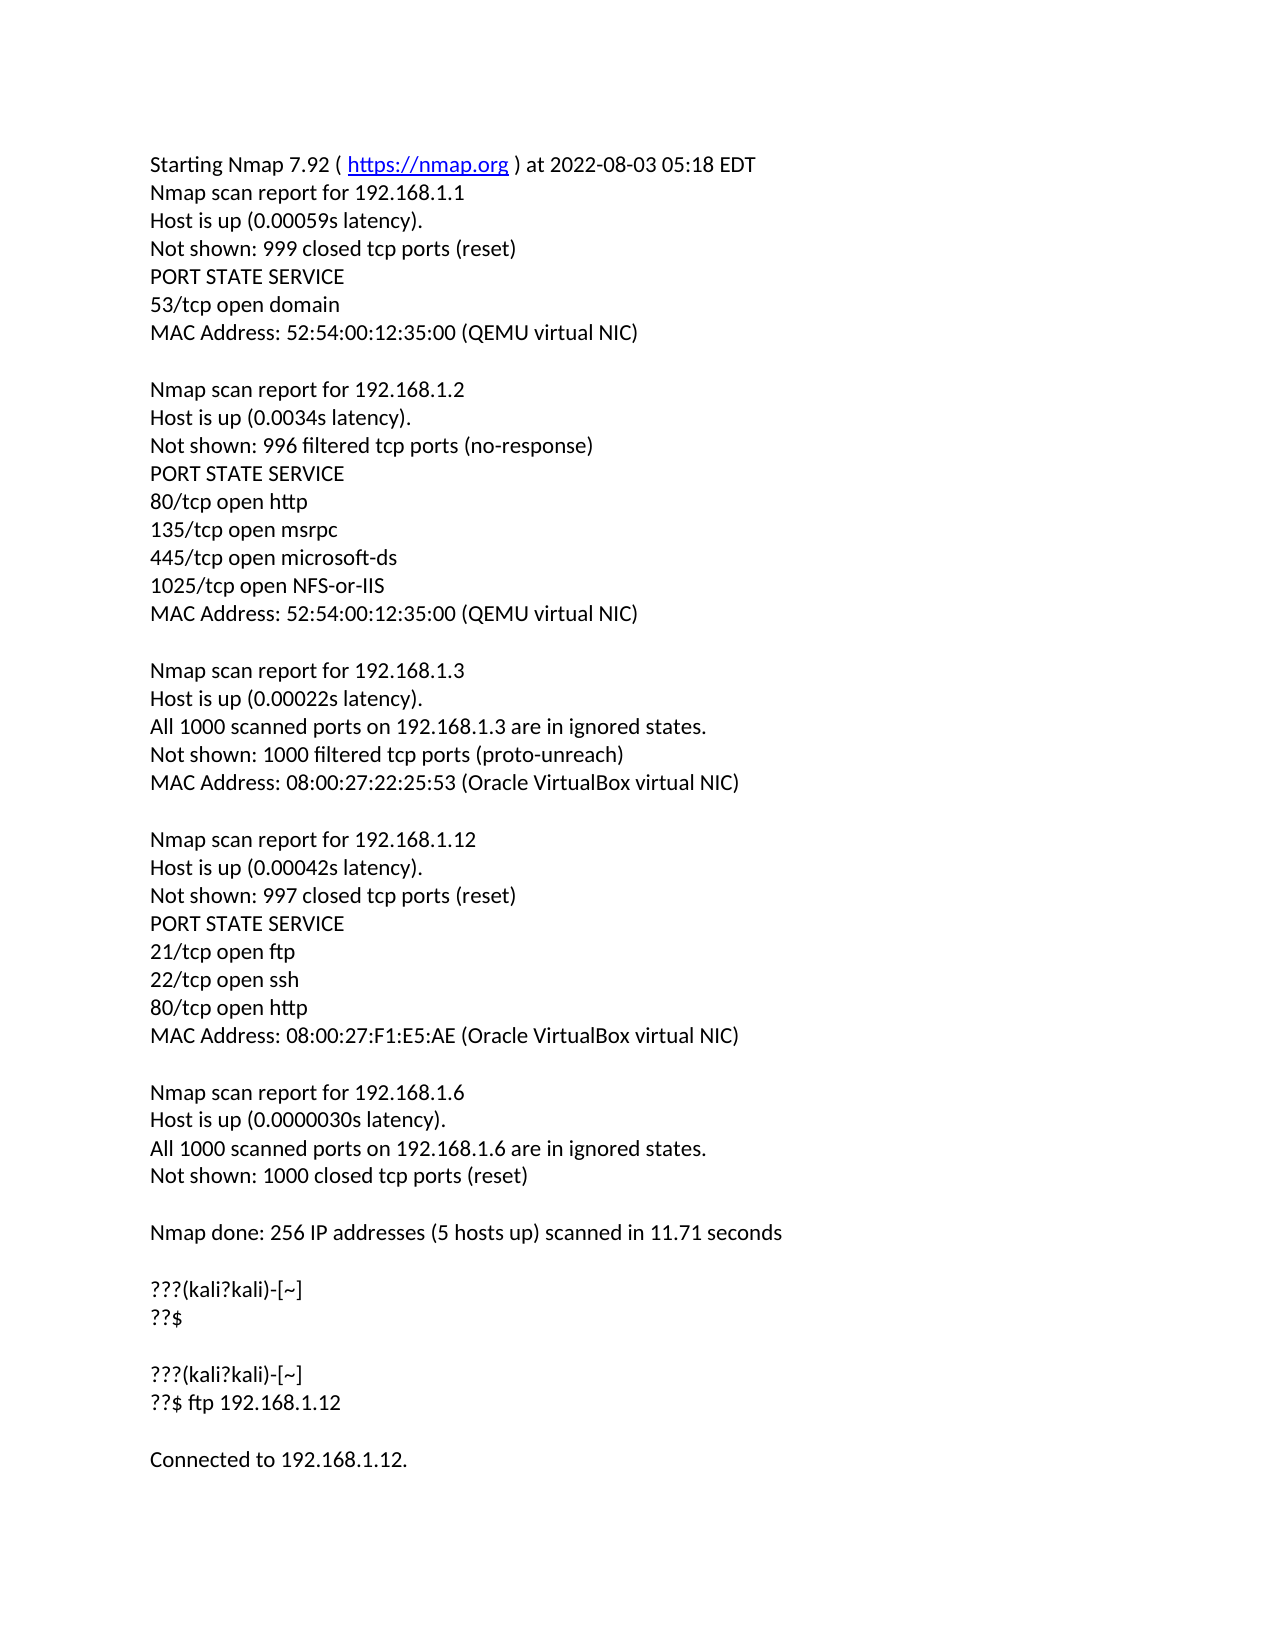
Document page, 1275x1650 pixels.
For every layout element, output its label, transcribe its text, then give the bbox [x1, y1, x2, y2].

text Host is up (0.00042s latency). [150, 853, 1125, 881]
text 80/tcp open http [150, 487, 1125, 515]
text Connected to 192.168.1.12. [150, 1445, 1125, 1473]
text Host is up (0.00059s latency). [150, 206, 1125, 234]
text PORT STATE SERVICE [150, 459, 1125, 487]
text Host is up (0.0000030s latency). [150, 1106, 1125, 1134]
text 21/tcp open ftp [150, 937, 1125, 965]
text Not shown: 997 closed tcp ports (reset) [150, 881, 1125, 909]
text Host is up (0.00022s latency). [150, 684, 1125, 712]
text PORT STATE SERVICE [150, 262, 1125, 290]
text MAC Address: 08:00:27:F1:E5:AE (Oracle VirtualBox virtual NIC) [150, 1021, 1125, 1049]
text ??$ ftp 192.168.1.12 [150, 1388, 1125, 1416]
text Not shown: 999 closed tcp ports (reset) [150, 234, 1125, 262]
text Not shown: 1000 filtered tcp ports (proto-unreach) [150, 740, 1125, 768]
text 1025/tcp open NFS-or-IIS [150, 571, 1125, 599]
text ???(kali?kali)-[~] [150, 1275, 1125, 1303]
text Nmap scan report for 192.168.1.2 [150, 375, 1125, 403]
text All 1000 scanned ports on 192.168.1.6 are in ignored states. [150, 1134, 1125, 1162]
text PORT STATE SERVICE [150, 909, 1125, 937]
text Host is up (0.0034s latency). [150, 403, 1125, 431]
text Starting Nmap 7.92 ( https://nmap.org ) at 2022-08-03 05:18 EDT [150, 150, 1125, 178]
text Nmap scan report for 192.168.1.3 [150, 656, 1125, 684]
text MAC Address: 52:54:00:12:35:00 (QEMU virtual NIC) [150, 599, 1125, 627]
text All 1000 scanned ports on 192.168.1.3 are in ignored states. [150, 712, 1125, 740]
text 445/tcp open microsoft-ds [150, 543, 1125, 571]
text Not shown: 1000 closed tcp ports (reset) [150, 1162, 1125, 1190]
text Nmap scan report for 192.168.1.6 [150, 1078, 1125, 1106]
text Nmap scan report for 192.168.1.1 [150, 178, 1125, 206]
text 53/tcp open domain [150, 290, 1125, 318]
text Nmap done: 256 IP addresses (5 hosts up) scanned in 11.71 seconds [150, 1218, 1125, 1246]
text 135/tcp open msrpc [150, 515, 1125, 543]
text Not shown: 996 filtered tcp ports (no-response) [150, 431, 1125, 459]
text 22/tcp open ssh [150, 965, 1125, 993]
text ???(kali?kali)-[~] [150, 1360, 1125, 1388]
text ??$ [150, 1303, 1125, 1331]
text 80/tcp open http [150, 993, 1125, 1021]
text Nmap scan report for 192.168.1.12 [150, 825, 1125, 853]
text MAC Address: 52:54:00:12:35:00 (QEMU virtual NIC) [150, 318, 1125, 346]
text MAC Address: 08:00:27:22:25:53 (Oracle VirtualBox virtual NIC) [150, 768, 1125, 796]
